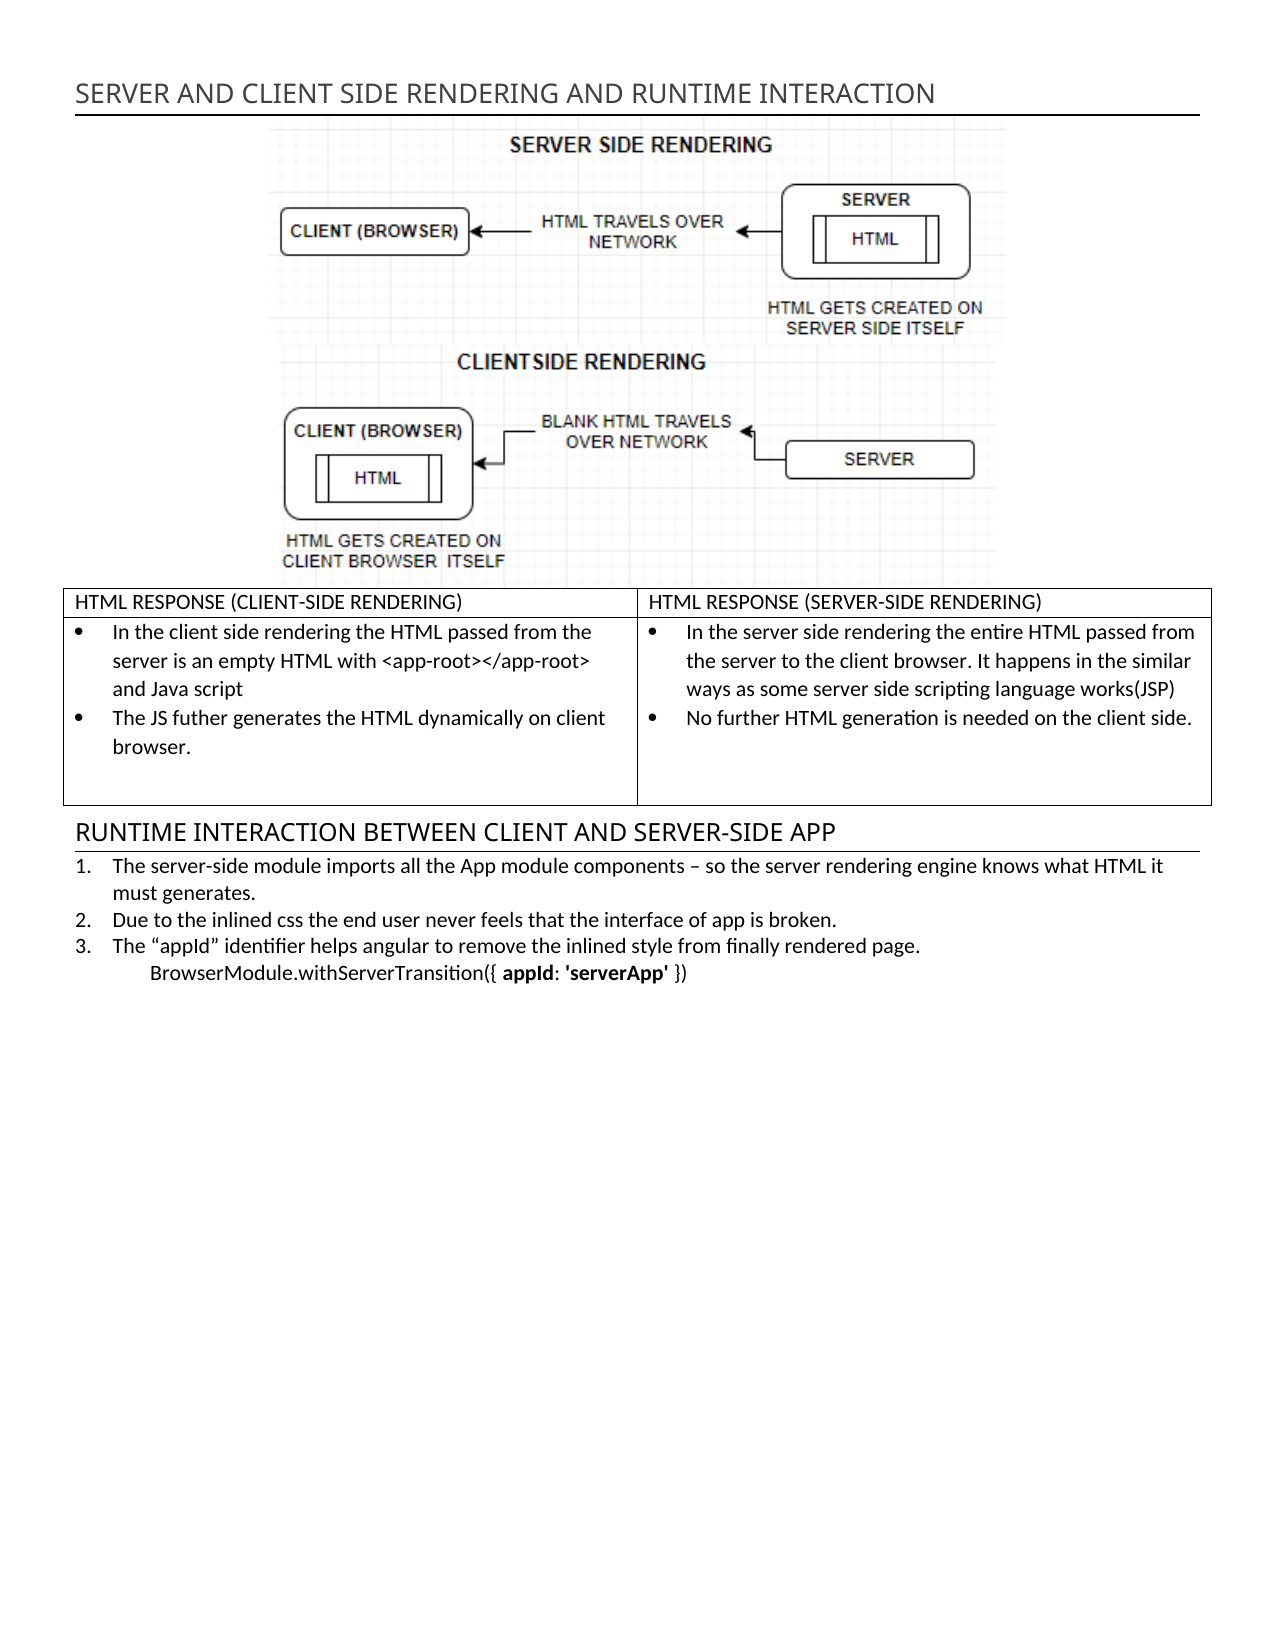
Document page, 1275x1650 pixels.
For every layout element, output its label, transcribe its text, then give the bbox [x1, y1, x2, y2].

list The server-side module imports all the App module components – so the server rendering engine knows what HTML it must generates. [75, 852, 1200, 906]
table_header HTML RESPONSE (SERVER-SIDE RENDERING) [638, 589, 1211, 617]
table_cell In the server side rendering the entire HTML passed from the server to the client browser. It happens in the similar ways as some server side scripting language works(JSP) No further HTML generation is needed on the client side. [638, 618, 1211, 805]
list BrowserModule.withServerTransition({ appId: 'serverApp' }) [150, 959, 1200, 986]
subtitle SERVER AND CLIENT SIDE RENDERING AND RUNTIME INTERACTION [75, 75, 1200, 114]
subtitle RUNTIME INTERACTION BETWEEN CLIENT AND SERVER-SIDE APP [75, 815, 1200, 851]
picture [268, 116, 1007, 588]
list Due to the inlined css the end user never feels that the interface of app is broken. [75, 906, 1200, 932]
table_header HTML RESPONSE (CLIENT-SIDE RENDERING) [64, 589, 637, 617]
list The “appId” identifier helps angular to remove the inlined style from finally rendered page. [75, 932, 1200, 959]
table_cell In the client side rendering the HTML passed from the server is an empty HTML with <app-root></app-root> and Java script The JS futher generates the HTML dynamically on client browser. [64, 618, 637, 805]
